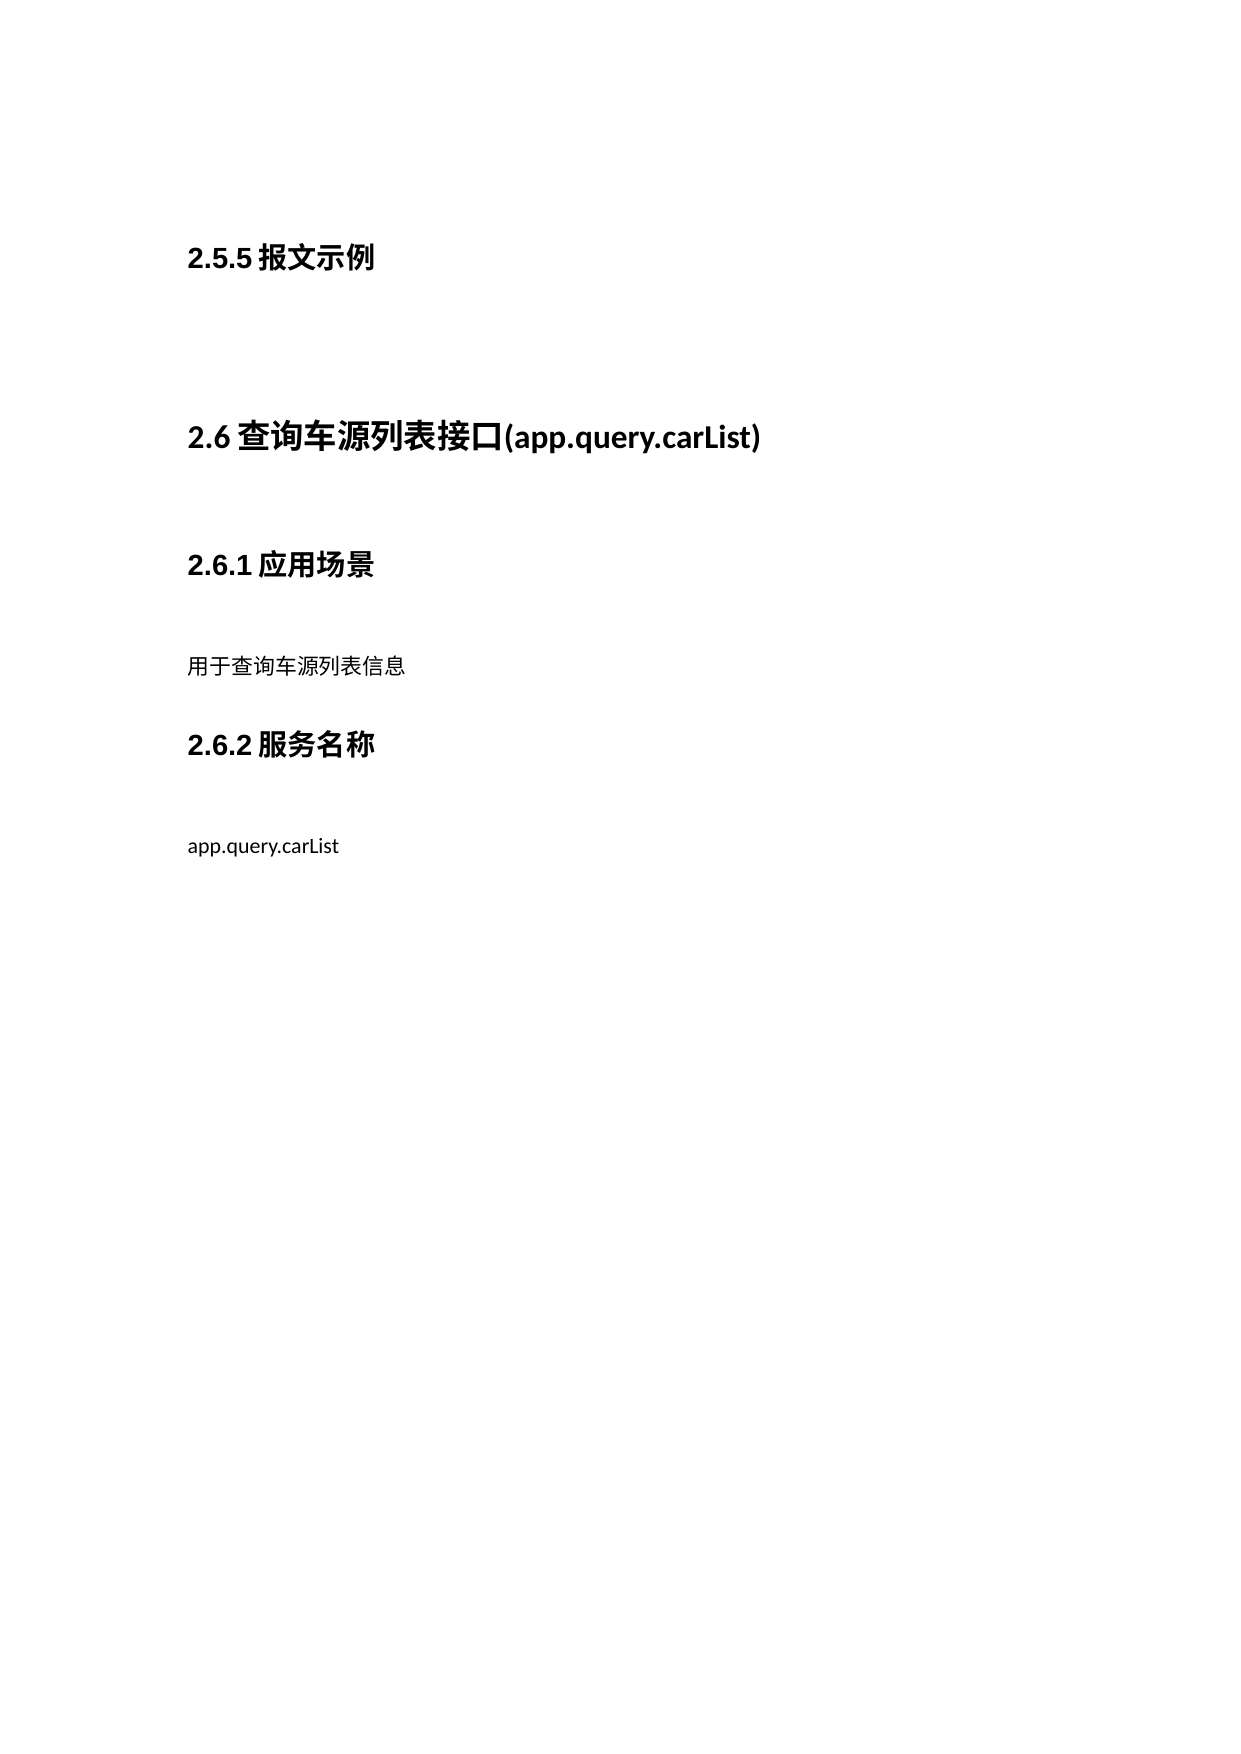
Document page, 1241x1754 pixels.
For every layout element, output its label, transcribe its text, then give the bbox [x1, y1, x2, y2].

subtitle 2.6查询车源列表接口(app.query.carList) [187, 402, 1053, 467]
subtitle 2.6.2服务名称 [187, 711, 1053, 776]
subtitle 2.5.5报文示例 [187, 224, 1053, 289]
text 用于查询车源列表信息 [187, 649, 1053, 681]
text app.query.carList [187, 829, 1053, 862]
subtitle 2.6.1应用场景 [187, 531, 1053, 596]
